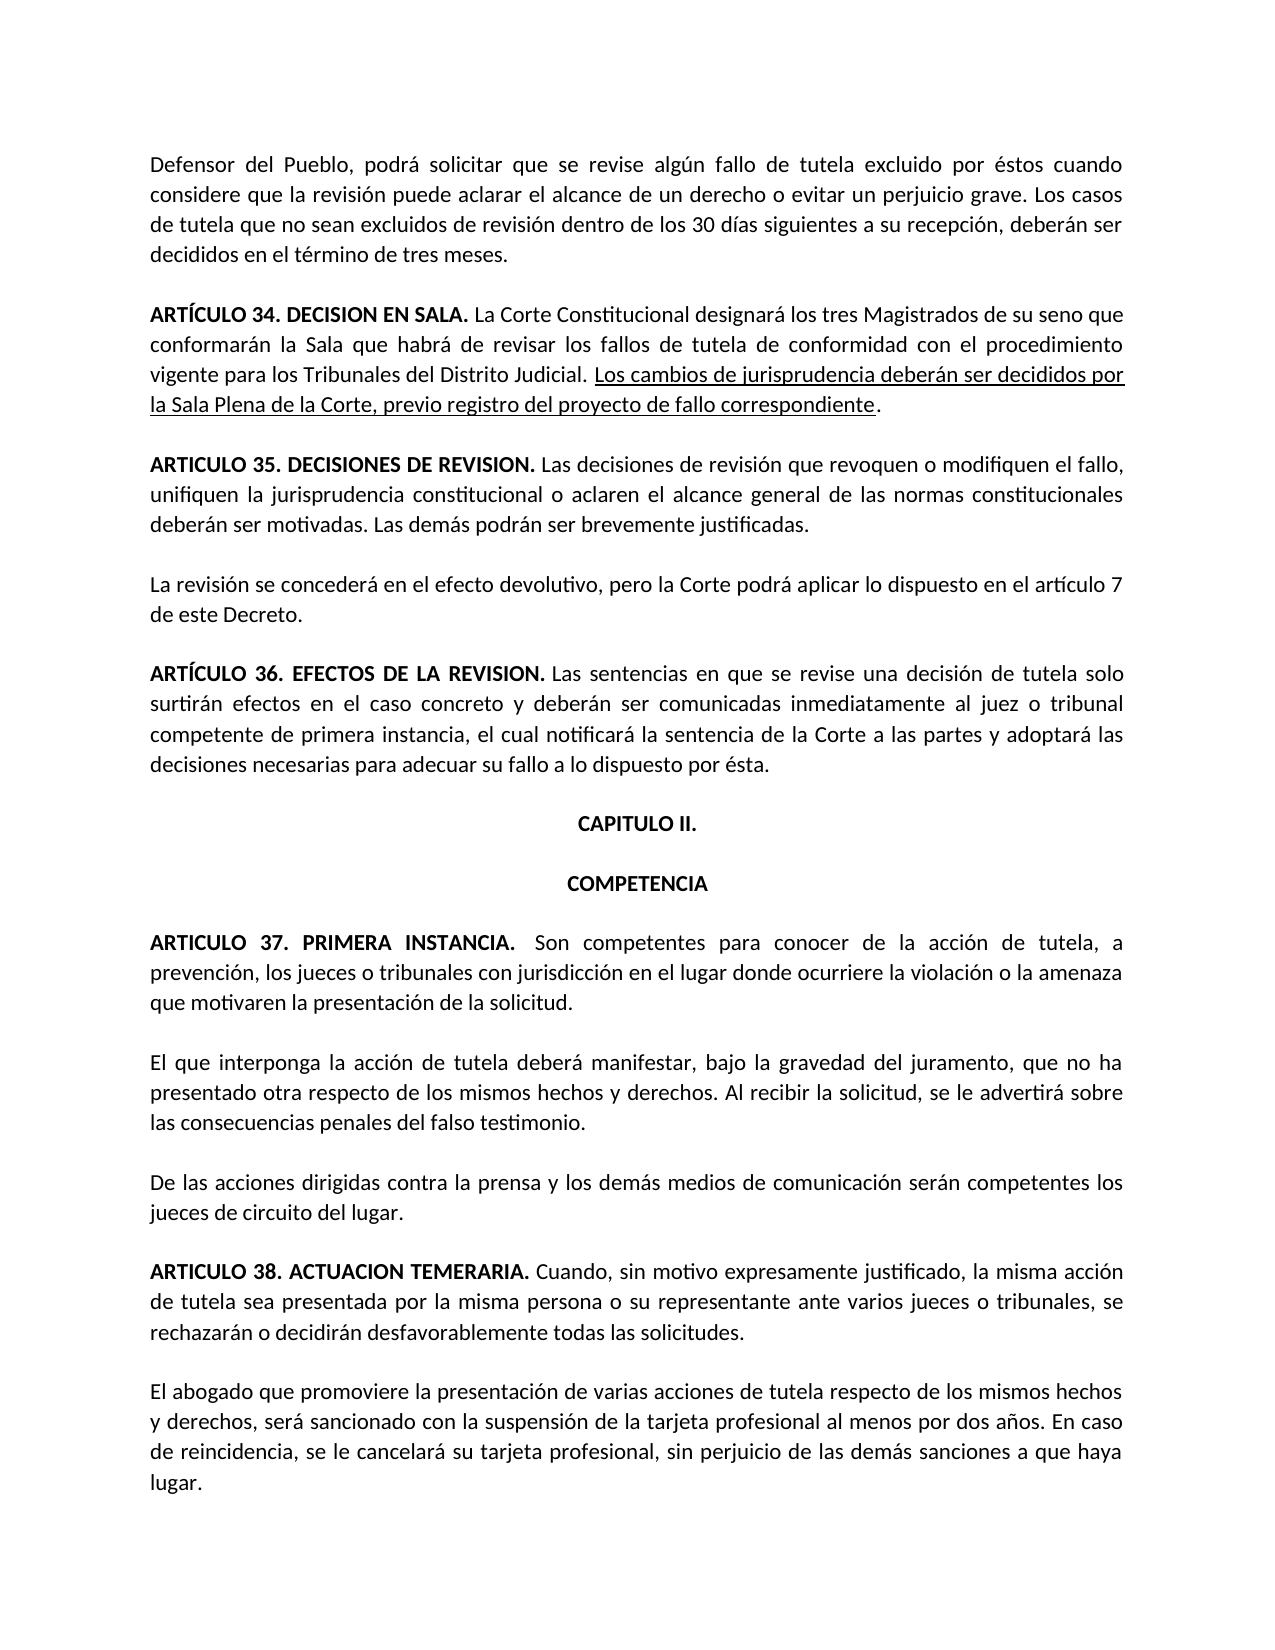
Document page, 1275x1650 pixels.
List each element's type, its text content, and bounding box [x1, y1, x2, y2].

text La revisión se concederá en el efecto devolutivo, pero la Corte podrá aplicar lo dispuesto en el artículo 7 de este Decreto. [150, 570, 1125, 628]
text El que interponga la acción de tutela deberá manifestar, bajo la gravedad del juramento, que no ha presentado otra respecto de los mismos hechos y derechos. Al recibir la solicitud, se le advertirá sobre las consecuencias penales del falso testimonio. [150, 1048, 1125, 1136]
text ARTÍCULO 34. DECISION EN SALA. La Corte Constitucional designará los tres Magistrados de su seno que conformarán la Sala que habrá de revisar los fallos de tutela de conformidad con el procedimiento vigente para los Tribunales del Distrito Judicial. Los cambios de jurisprudencia deberán ser decididos por la Sala Plena de la Corte, previo registro del proyecto de fallo correspondiente. [150, 300, 1125, 419]
text De las acciones dirigidas contra la prensa y los demás medios de comunicación serán competentes los jueces de circuito del lugar. [150, 1168, 1125, 1226]
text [150, 150, 1125, 269]
text ARTICULO 35. DECISIONES DE REVISION. Las decisiones de revisión que revoquen o modifiquen el fallo, unifiquen la jurisprudencia constitucional o aclaren el alcance general de las normas constitucionales deberán ser motivadas. Las demás podrán ser brevemente justificadas. [150, 450, 1125, 538]
text CAPITULO II. [150, 809, 1125, 837]
text ARTICULO 37. PRIMERA INSTANCIA. Son competentes para conocer de la acción de tutela, a prevención, los jueces o tribunales con jurisdicción en el lugar donde ocurriere la violación o la amenaza que motivaren la presentación de la solicitud. [150, 928, 1125, 1017]
text El abogado que promoviere la presentación de varias acciones de tutela respecto de los mismos hechos y derechos, será sancionado con la suspensión de la tarjeta profesional al menos por dos años. En caso de reincidencia, se le cancelará su tarjeta profesional, sin perjuicio de las demás sanciones a que haya lugar. [150, 1377, 1125, 1496]
text COMPETENCIA [150, 869, 1125, 897]
text ARTÍCULO 36. EFECTOS DE LA REVISION. Las sentencias en que se revise una decisión de tutela solo surtirán efectos en el caso concreto y deberán ser comunicadas inmediatamente al juez o tribunal competente de primera instancia, el cual notificará la sentencia de la Corte a las partes y adoptará las decisiones necesarias para adecuar su fallo a lo dispuesto por ésta. [150, 659, 1125, 778]
text ARTICULO 38. ACTUACION TEMERARIA. Cuando, sin motivo expresamente justificado, la misma acción de tutela sea presentada por la misma persona o su representante ante varios jueces o tribunales, se rechazarán o decidirán desfavorablemente todas las solicitudes. [150, 1257, 1125, 1346]
